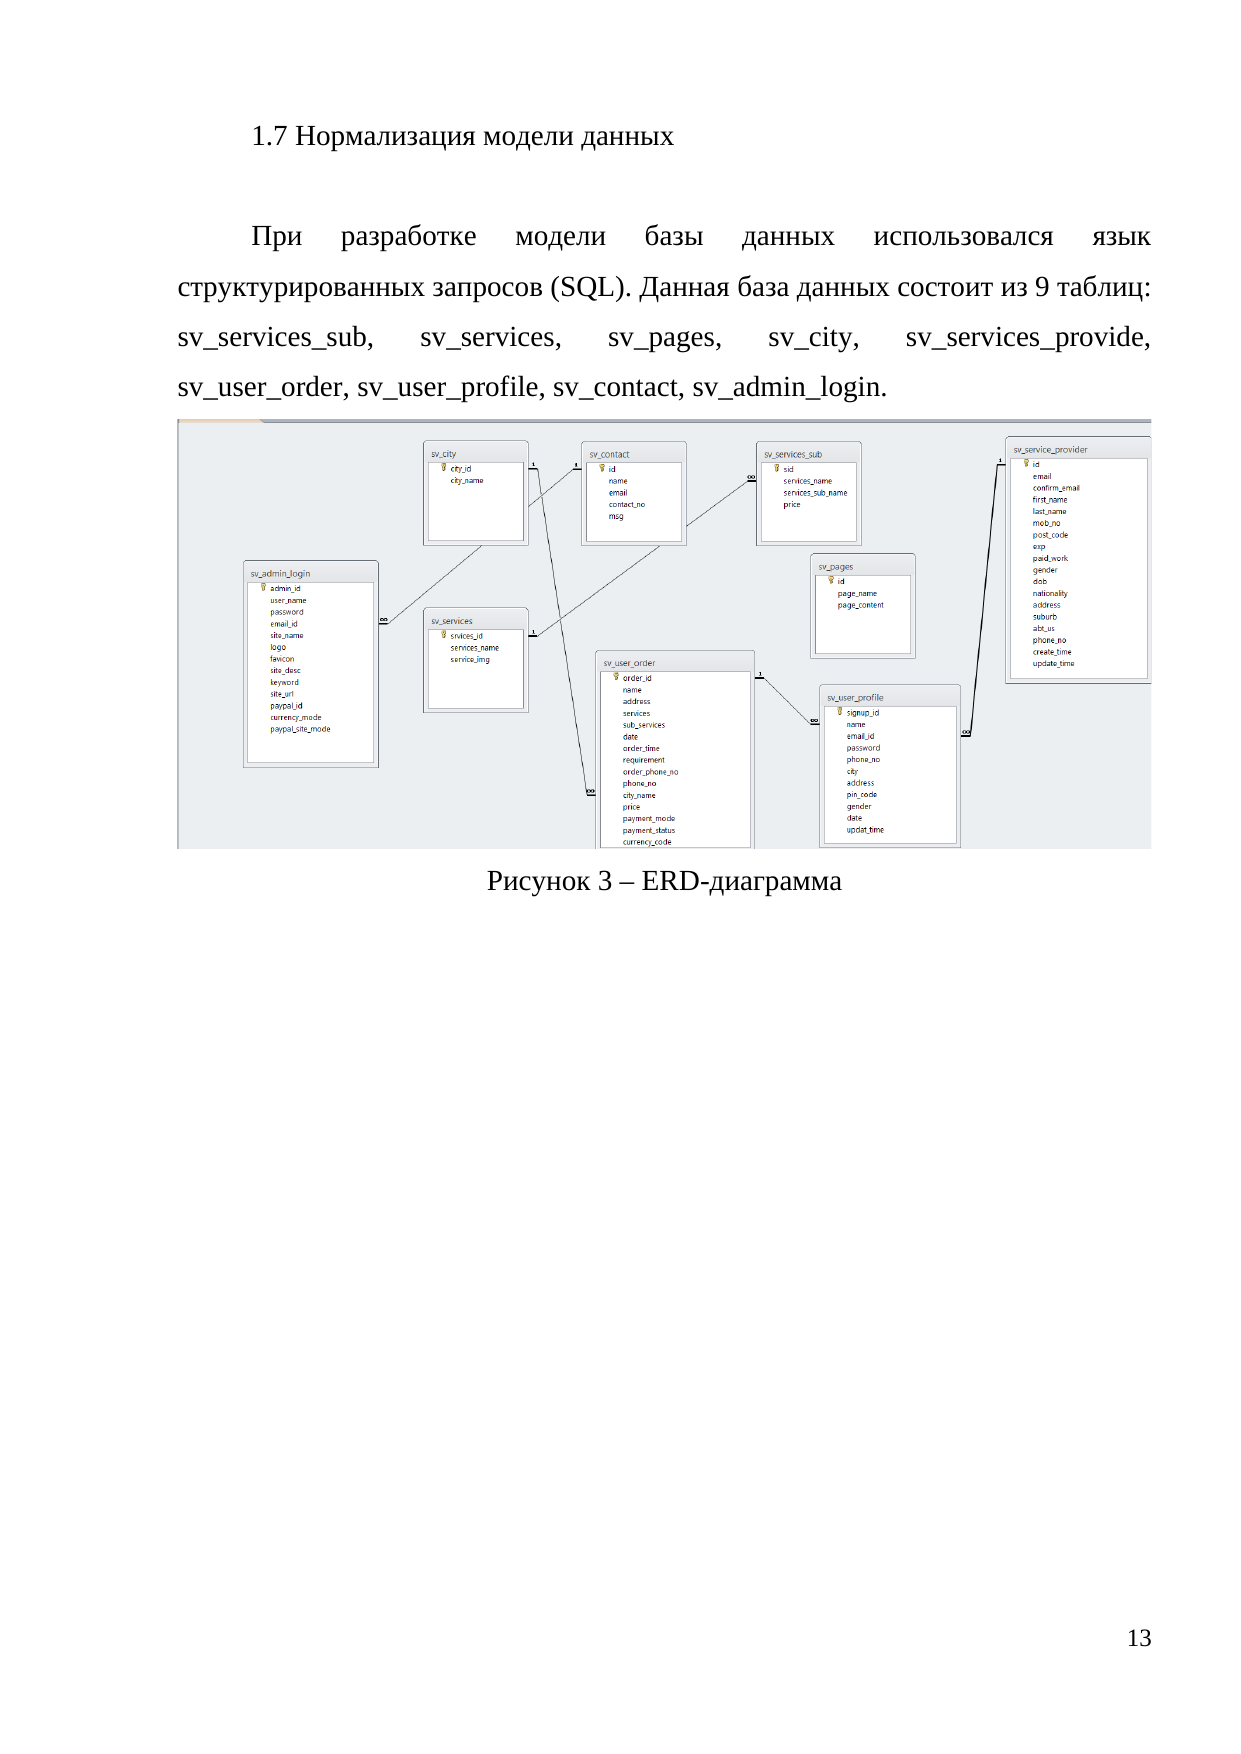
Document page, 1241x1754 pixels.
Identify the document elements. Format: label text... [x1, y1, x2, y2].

text Рисунок 3 – ERD-диаграмма [177, 863, 1152, 897]
subtitle 1.7 Нормализация модели данных [177, 118, 1152, 152]
picture [177, 419, 1152, 849]
